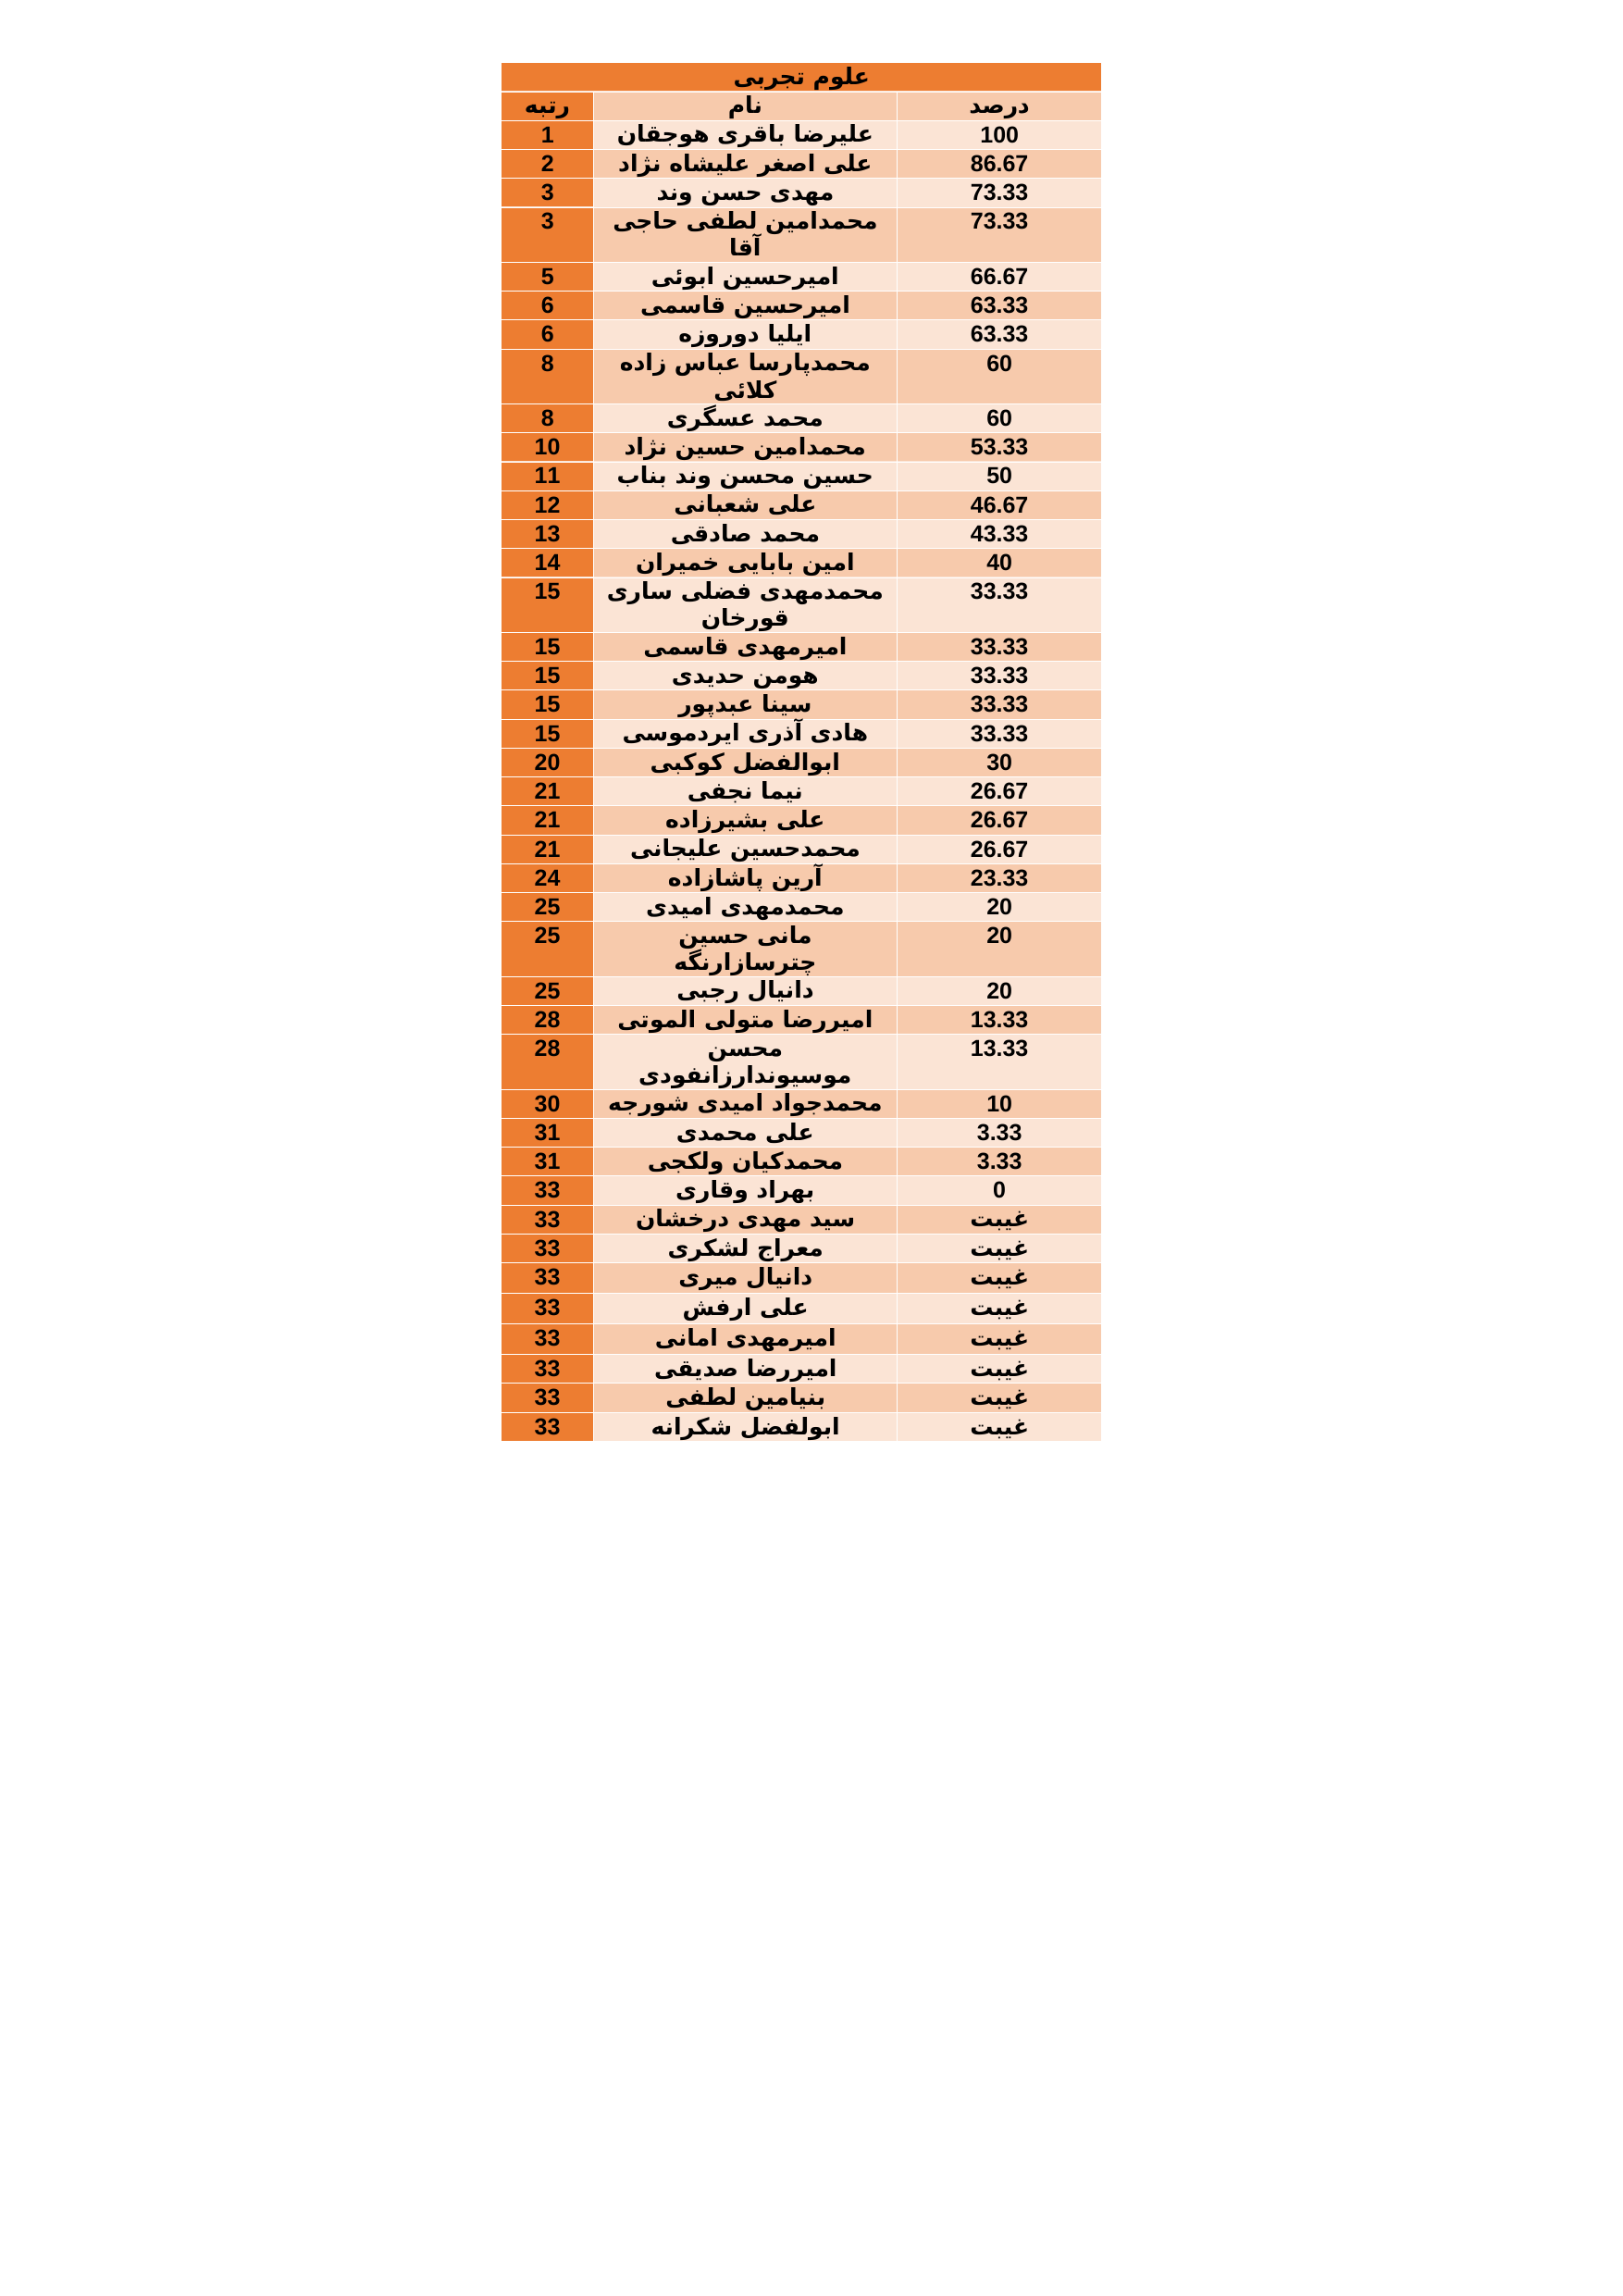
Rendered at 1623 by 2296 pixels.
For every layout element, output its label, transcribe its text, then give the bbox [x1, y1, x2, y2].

table_cell 100 [898, 121, 1101, 149]
table_cell 33 [502, 1324, 593, 1354]
table_cell 63.33 [898, 320, 1101, 349]
table_cell محسن موسیوندارزانفودی [594, 1035, 897, 1089]
table_cell 28 [502, 1006, 593, 1034]
table_cell 60 [898, 350, 1101, 403]
table_cell 33.33 [898, 633, 1101, 661]
table_cell محمدحسین علیجانی [594, 836, 897, 863]
table_cell 6 [502, 292, 593, 319]
table_cell 25 [502, 977, 593, 1005]
table_cell 60 [898, 404, 1101, 432]
table_cell 26.67 [898, 777, 1101, 805]
table_cell 33 [502, 1235, 593, 1262]
table_cell 2 [502, 150, 593, 178]
table_cell 26.67 [898, 806, 1101, 835]
table_cell نام [594, 93, 897, 120]
table_cell 33.33 [898, 690, 1101, 719]
table_cell 86.67 [898, 150, 1101, 178]
table_cell 12 [502, 491, 593, 519]
table_cell 46.67 [898, 491, 1101, 519]
table_cell امیررضا متولی الموتی [594, 1006, 897, 1034]
table_cell 26.67 [898, 836, 1101, 863]
table_cell غیبت [898, 1355, 1101, 1383]
table_cell 33 [502, 1294, 593, 1323]
table_cell غیبت [898, 1324, 1101, 1354]
table_cell 20 [898, 922, 1101, 976]
table_cell معراج لشکری [594, 1235, 897, 1262]
table_cell دانیال میری [594, 1263, 897, 1293]
table_cell 13 [502, 520, 593, 548]
table_cell 28 [502, 1035, 593, 1089]
table_cell 30 [898, 749, 1101, 776]
table_cell غیبت [898, 1294, 1101, 1323]
table_cell 33.33 [898, 662, 1101, 689]
table_cell 66.67 [898, 263, 1101, 291]
table_cell غیبت [898, 1384, 1101, 1412]
table_cell علی ارفش [594, 1294, 897, 1323]
table_cell 15 [502, 690, 593, 719]
table_cell 15 [502, 720, 593, 748]
table_cell 13.33 [898, 1035, 1101, 1089]
table_cell 33 [502, 1413, 593, 1441]
table_cell 23.33 [898, 864, 1101, 892]
table_cell 3.33 [898, 1119, 1101, 1147]
table_cell هادی آذری ایردموسی [594, 720, 897, 748]
table_cell 0 [898, 1176, 1101, 1205]
table_cell غیبت [898, 1235, 1101, 1262]
table_cell سینا عبدپور [594, 690, 897, 719]
table_cell 3.33 [898, 1148, 1101, 1175]
table_cell درصد [898, 93, 1101, 120]
table_cell 40 [898, 549, 1101, 577]
table_cell 15 [502, 662, 593, 689]
table_cell 14 [502, 549, 593, 577]
table_cell 10 [898, 1090, 1101, 1118]
table_cell امیررضا صدیقی [594, 1355, 897, 1383]
table_cell امین بابایی خمیران [594, 549, 897, 577]
table_cell 3 [502, 179, 593, 206]
table_cell 20 [898, 893, 1101, 921]
table_cell 33 [502, 1384, 593, 1412]
table_cell محمدکیان ولکجی [594, 1148, 897, 1175]
table_cell سید مهدی درخشان [594, 1206, 897, 1234]
table_cell 33 [502, 1355, 593, 1383]
table_cell امیرحسین ابوئی [594, 263, 897, 291]
table_cell هومن حدیدی [594, 662, 897, 689]
table_cell ابوالفضل کوکبی [594, 749, 897, 776]
table_cell 25 [502, 893, 593, 921]
table_cell محمد صادقی [594, 520, 897, 548]
table_cell 21 [502, 777, 593, 805]
table_cell 31 [502, 1119, 593, 1147]
table_cell علی شعبانی [594, 491, 897, 519]
table_cell محمدمهدی فضلی ساری قورخان [594, 578, 897, 632]
table_cell آرین پاشازاده [594, 864, 897, 892]
table_cell 24 [502, 864, 593, 892]
table_cell بهراد وقاری [594, 1176, 897, 1205]
table_cell 33 [502, 1263, 593, 1293]
table_cell امیرمهدی امانی [594, 1324, 897, 1354]
table_cell بنیامین لطفی [594, 1384, 897, 1412]
table_cell غیبت [898, 1413, 1101, 1441]
table_cell امیرمهدی قاسمی [594, 633, 897, 661]
table_cell 63.33 [898, 292, 1101, 319]
table_cell 21 [502, 836, 593, 863]
table_cell محمدجواد امیدی شورجه [594, 1090, 897, 1118]
table_cell 33 [502, 1206, 593, 1234]
table_cell 8 [502, 350, 593, 403]
table_cell 53.33 [898, 433, 1101, 461]
table_cell محمدامین لطفی حاجی آقا [594, 208, 897, 262]
table_cell علی اصغر علیشاه نژاد [594, 150, 897, 178]
table_cell 13.33 [898, 1006, 1101, 1034]
table_cell 10 [502, 433, 593, 461]
table_cell 33 [502, 1176, 593, 1205]
table_cell 15 [502, 578, 593, 632]
table_cell ایلیا دوروزه [594, 320, 897, 349]
table_cell 3 [502, 208, 593, 262]
table_cell 6 [502, 320, 593, 349]
table_cell 73.33 [898, 208, 1101, 262]
table_cell 8 [502, 404, 593, 432]
table_cell مهدی حسن وند [594, 179, 897, 206]
table_cell 21 [502, 806, 593, 835]
table_cell 20 [502, 749, 593, 776]
table_cell 33.33 [898, 720, 1101, 748]
table_cell 20 [898, 977, 1101, 1005]
table_cell محمد عسگری [594, 404, 897, 432]
table_cell 11 [502, 463, 593, 490]
table_cell مانی حسین چترسازارنگه [594, 922, 897, 976]
table_cell حسین محسن وند بناب [594, 463, 897, 490]
table_cell محمدمهدی امیدی [594, 893, 897, 921]
table_cell دانیال رجبی [594, 977, 897, 1005]
table_cell 30 [502, 1090, 593, 1118]
table_cell غیبت [898, 1263, 1101, 1293]
table_cell نیما نجفی [594, 777, 897, 805]
table_cell محمدامین حسین نژاد [594, 433, 897, 461]
table_cell علیرضا باقری هوجقان [594, 121, 897, 149]
table_cell 1 [502, 121, 593, 149]
table_cell 5 [502, 263, 593, 291]
table_cell ابولفضل شکرانه [594, 1413, 897, 1441]
table_cell امیرحسین قاسمی [594, 292, 897, 319]
table_cell 43.33 [898, 520, 1101, 548]
table_cell علی بشیرزاده [594, 806, 897, 835]
table_cell 50 [898, 463, 1101, 490]
table_cell 25 [502, 922, 593, 976]
table_header علوم تجربی [502, 63, 1101, 91]
table_cell 15 [502, 633, 593, 661]
table_cell 73.33 [898, 179, 1101, 206]
table_cell غیبت [898, 1206, 1101, 1234]
table_cell 33.33 [898, 578, 1101, 632]
table_cell 31 [502, 1148, 593, 1175]
table_cell رتبه [502, 93, 593, 120]
table_cell علی محمدی [594, 1119, 897, 1147]
table_cell محمدپارسا عباس زاده کلائی [594, 350, 897, 403]
